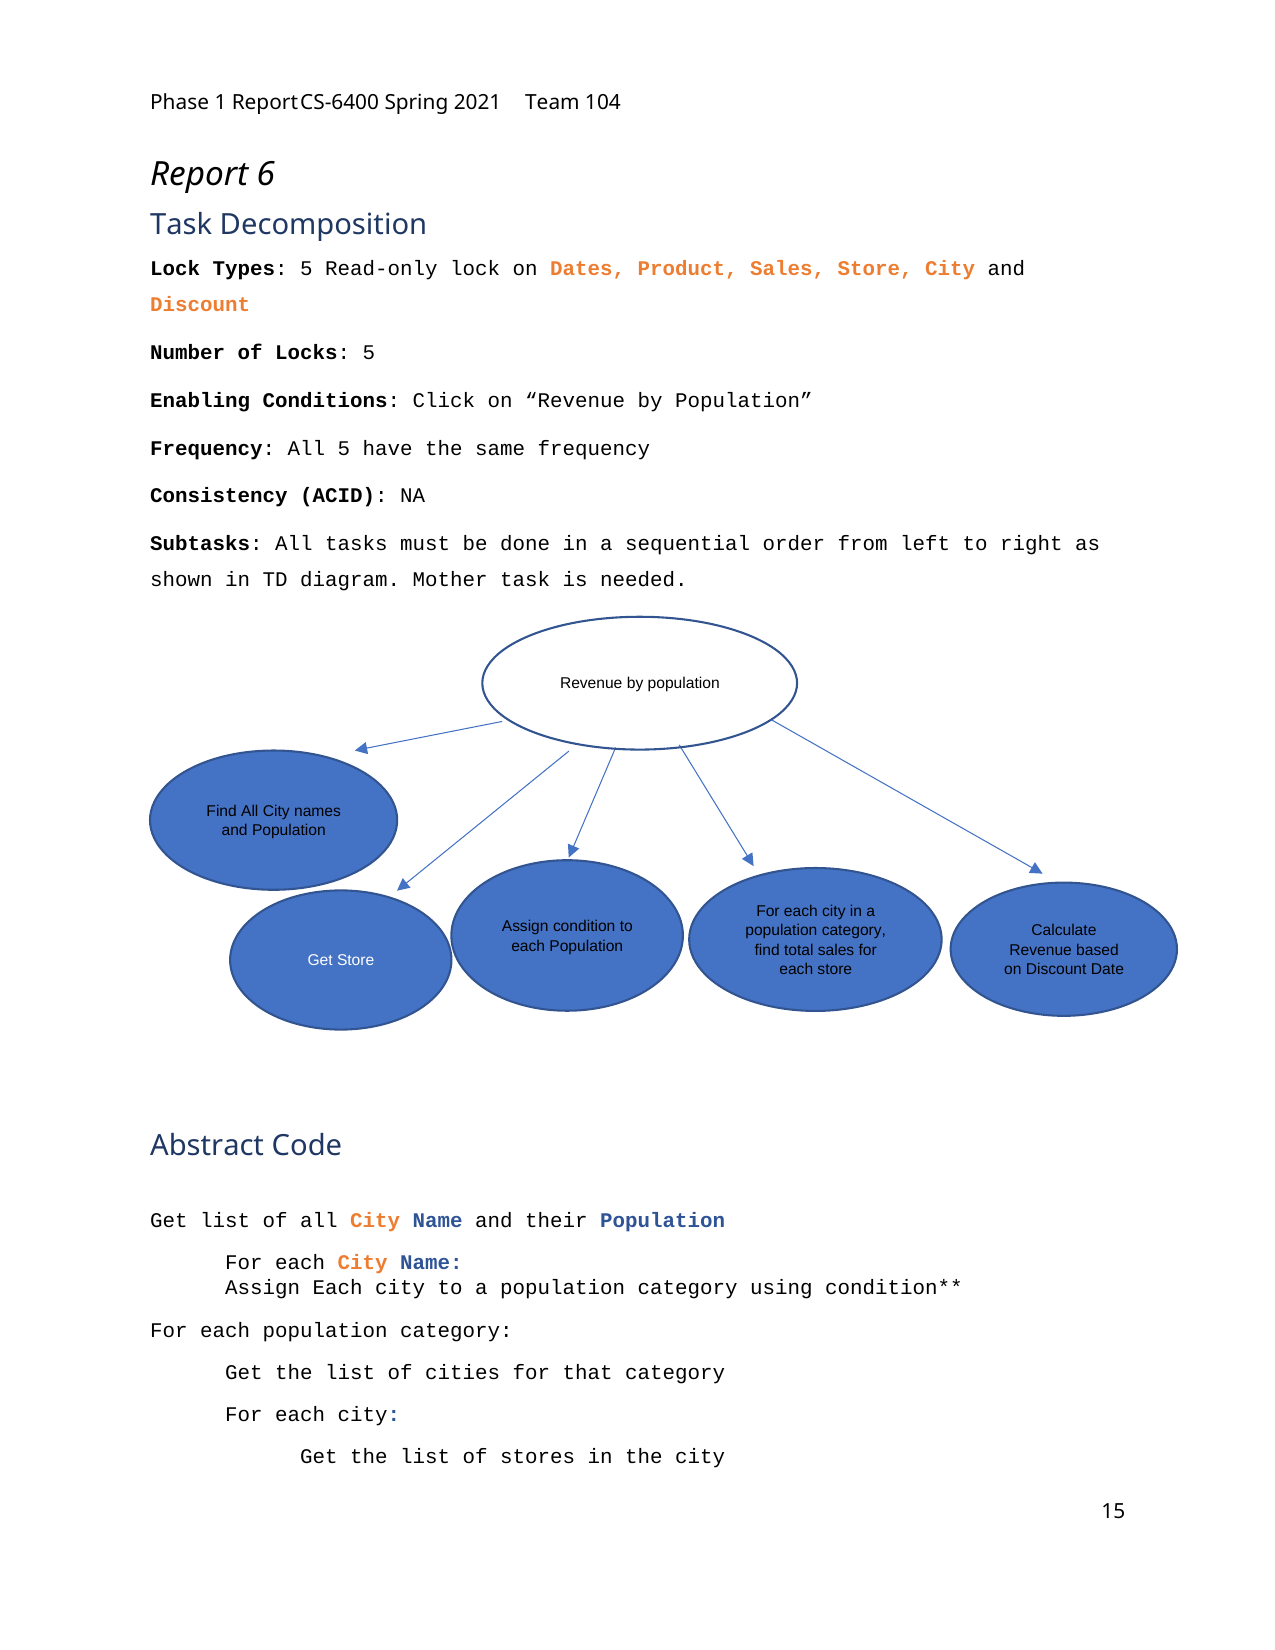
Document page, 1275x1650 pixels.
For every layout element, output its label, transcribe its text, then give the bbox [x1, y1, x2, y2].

text Enabling Conditions: Click on “Revenue by Population” [150, 390, 1125, 413]
text For each city: [225, 1404, 1125, 1428]
subtitle Task Decomposition [150, 203, 1125, 243]
text Frequency: All 5 have the same frequency [150, 438, 1125, 461]
subtitle Report 6 [150, 150, 1125, 195]
text Lock Types: 5 Read-only lock on Dates, Product, Sales, Store, City and Discount [150, 258, 1125, 317]
subtitle Abstract Code [150, 1125, 1125, 1164]
text Get the list of stores in the city [300, 1446, 1125, 1470]
text Consistency (ACID): NA [150, 486, 1125, 509]
text Number of Locks: 5 [150, 342, 1125, 365]
text For each City Name: Assign Each city to a population category using condition** [225, 1252, 1125, 1301]
text Subtasks: All tasks must be done in a sequential order from left to right as shown in TD diagram. Mother task is needed. [150, 533, 1125, 592]
text Get the list of cities for that category [225, 1362, 1125, 1385]
text Get list of all City Name and their Population [150, 1210, 1125, 1233]
text For each population category: [150, 1319, 1125, 1343]
